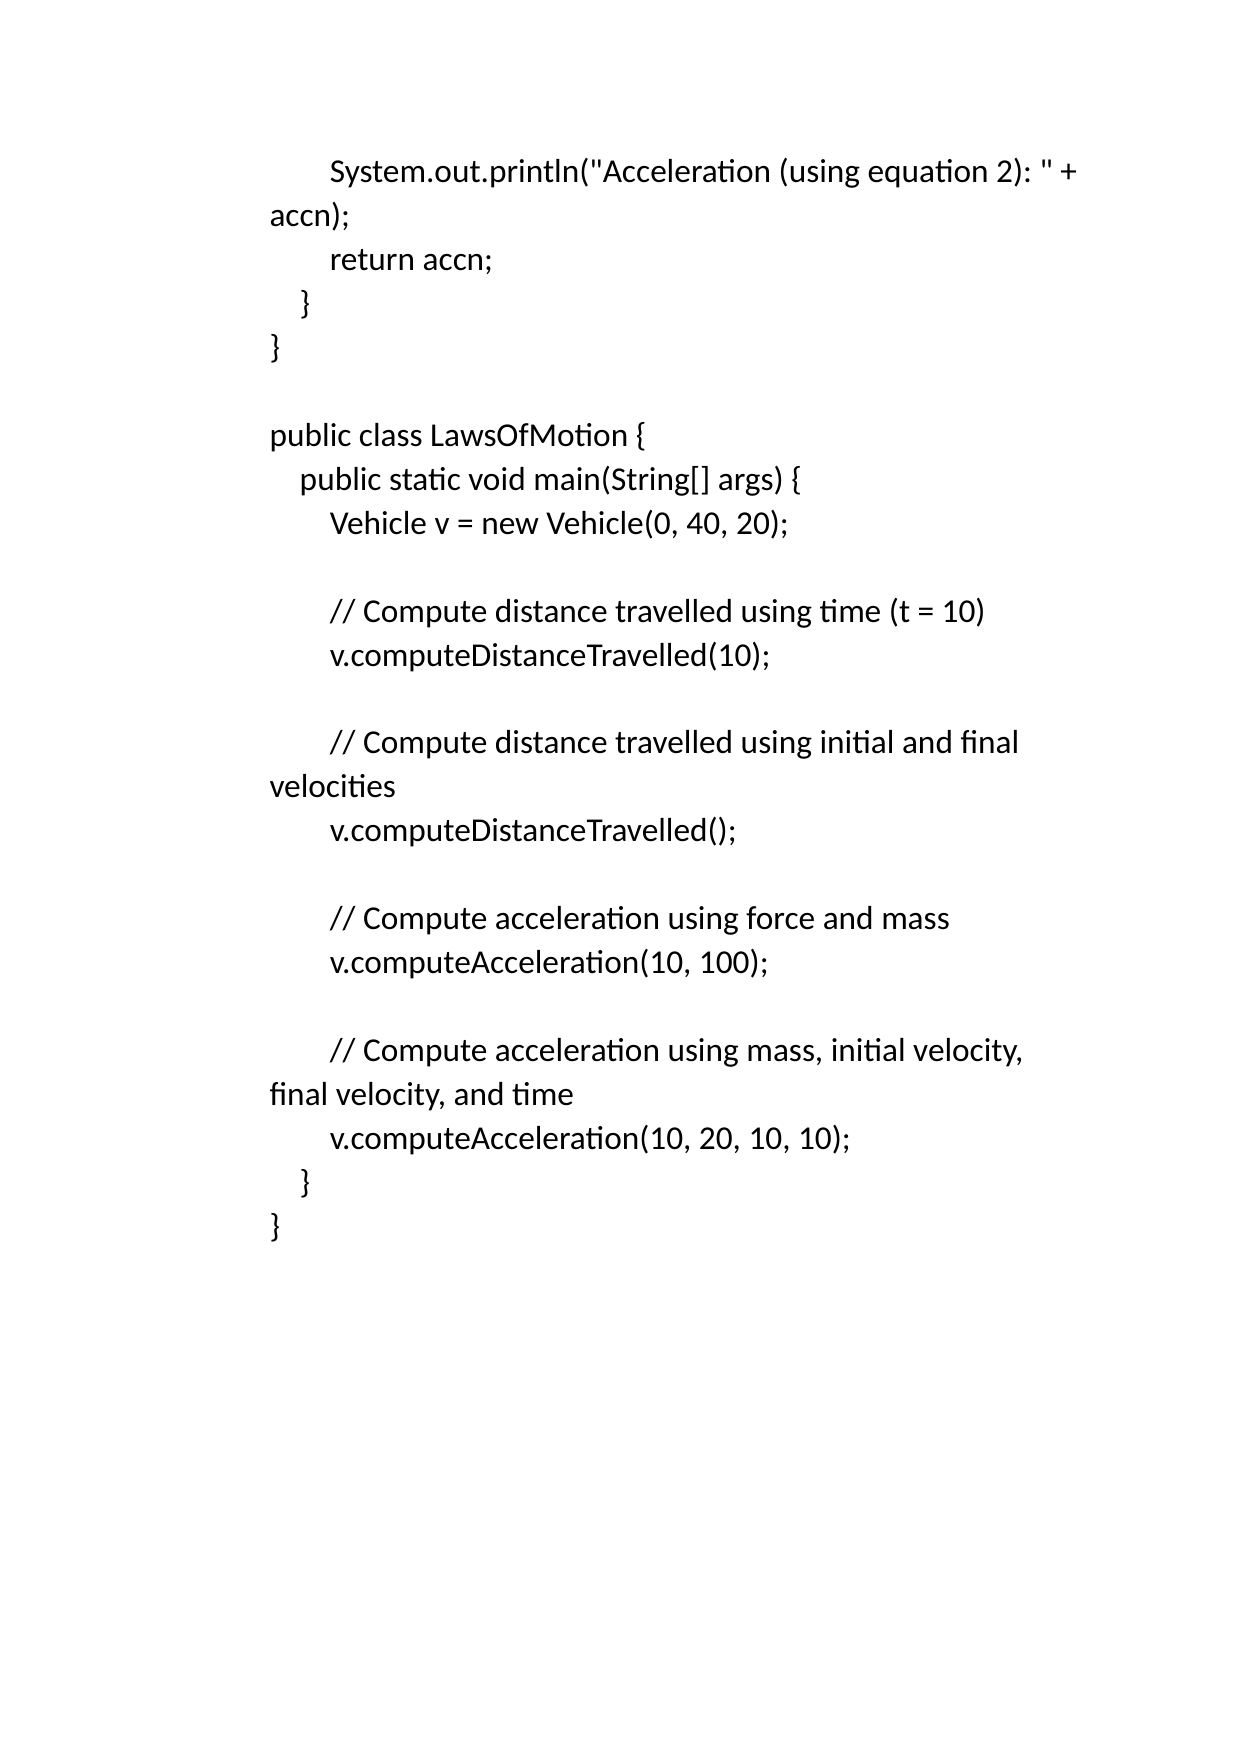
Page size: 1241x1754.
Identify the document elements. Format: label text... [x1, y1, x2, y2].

list v.computeDistanceTravelled(10); [269, 633, 1090, 674]
list // Compute distance travelled using time (t = 10) [269, 589, 1090, 630]
list // Compute acceleration using force and mass [269, 897, 1090, 938]
list } [269, 326, 1090, 367]
list // Compute distance travelled using initial and final velocities [269, 721, 1090, 806]
list v.computeDistanceTravelled(); [269, 809, 1090, 850]
list public static void main(String[] args) { [269, 458, 1090, 498]
list v.computeAcceleration(10, 20, 10, 10); [269, 1117, 1090, 1158]
list Vehicle v = new Vehicle(0, 40, 20); [269, 502, 1090, 542]
list } [269, 1205, 1090, 1246]
list return accn; [269, 238, 1090, 279]
list System.out.println("Acceleration (using equation 2): " + accn); [269, 150, 1090, 235]
list // Compute acceleration using mass, initial velocity, final velocity, and time [269, 1029, 1090, 1114]
list public class LawsOfMotion { [269, 414, 1090, 454]
list } [269, 1161, 1090, 1202]
list v.computeAcceleration(10, 100); [269, 941, 1090, 982]
list } [269, 282, 1090, 323]
